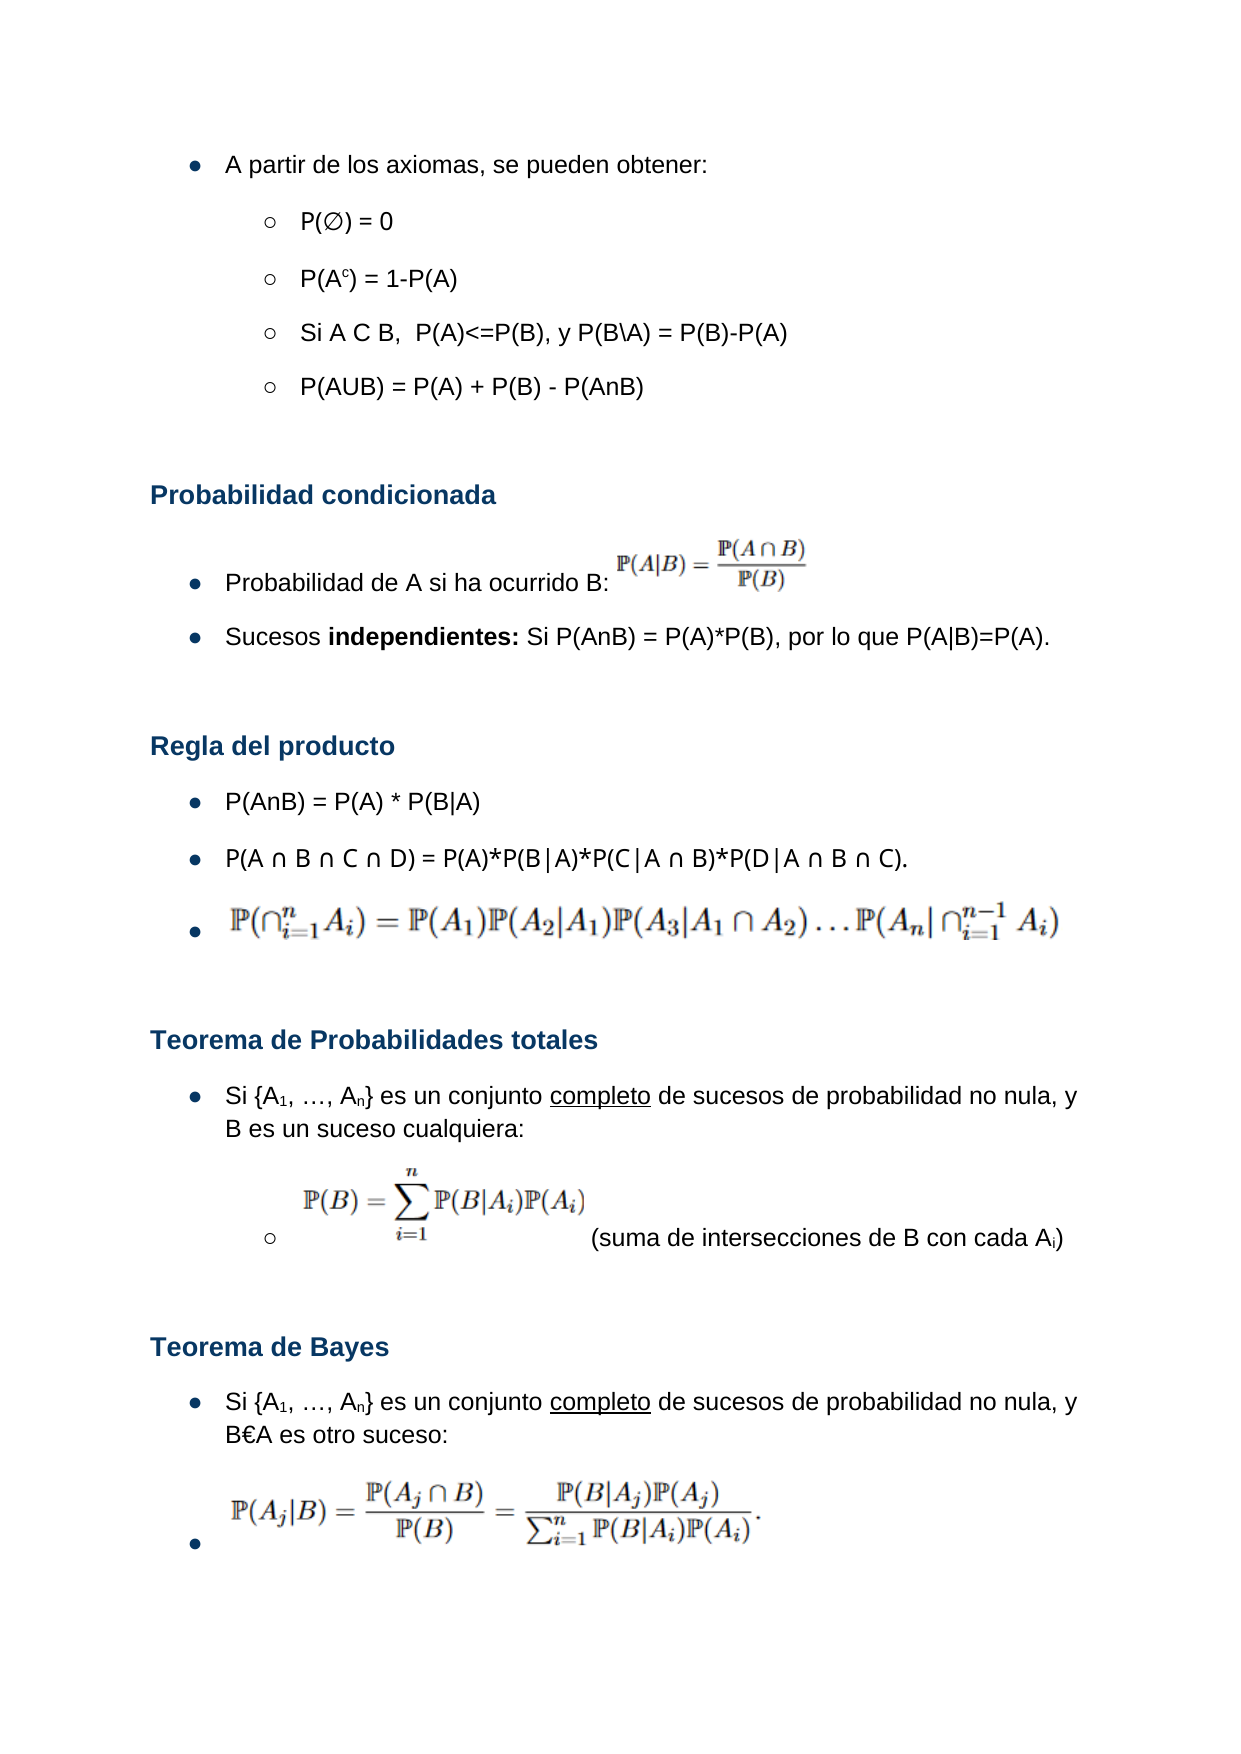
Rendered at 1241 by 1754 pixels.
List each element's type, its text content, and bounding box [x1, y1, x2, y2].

list P(AnB) = P(A) * P(B|A) [187, 787, 1090, 815]
text Regla del producto [150, 730, 1090, 761]
list P(AUB) = P(A) + P(B) - P(AnB) [262, 372, 1090, 400]
list Si A C B, P(A)<=P(B), y P(B\A) = P(B)-P(A) [262, 318, 1090, 346]
list Si {A1, …, An} es un conjunto completo de sucesos de probabilidad no nula, y B es un suceso cualquiera: [187, 1081, 1090, 1143]
list P(A ∩ B ∩ C ∩ D) = P(A)*P(B|A)*P(C|A ∩ B)*P(D|A ∩ B ∩ C). [187, 841, 1090, 874]
picture [617, 536, 808, 592]
picture [225, 1474, 765, 1552]
list A partir de los axiomas, se pueden obtener: [187, 150, 1090, 179]
list Probabilidad de A si ha ocurrido B: [187, 536, 1090, 597]
list P(∅) = 0 [262, 204, 1090, 238]
list Sucesos independientes: Si P(AnB) = P(A)*P(B), por lo que P(A|B)=P(A). [187, 622, 1090, 651]
list P(Ac) = 1-P(A) [262, 264, 1090, 293]
text Teorema de Bayes [150, 1331, 1090, 1362]
text Teorema de Probabilidades totales [150, 1024, 1090, 1056]
list Si {A1, …, An} es un conjunto completo de sucesos de probabilidad no nula, y B€A es otro suceso: [187, 1387, 1090, 1449]
picture [225, 900, 1063, 940]
picture [300, 1168, 584, 1247]
text Probabilidad condicionada [150, 479, 1090, 511]
